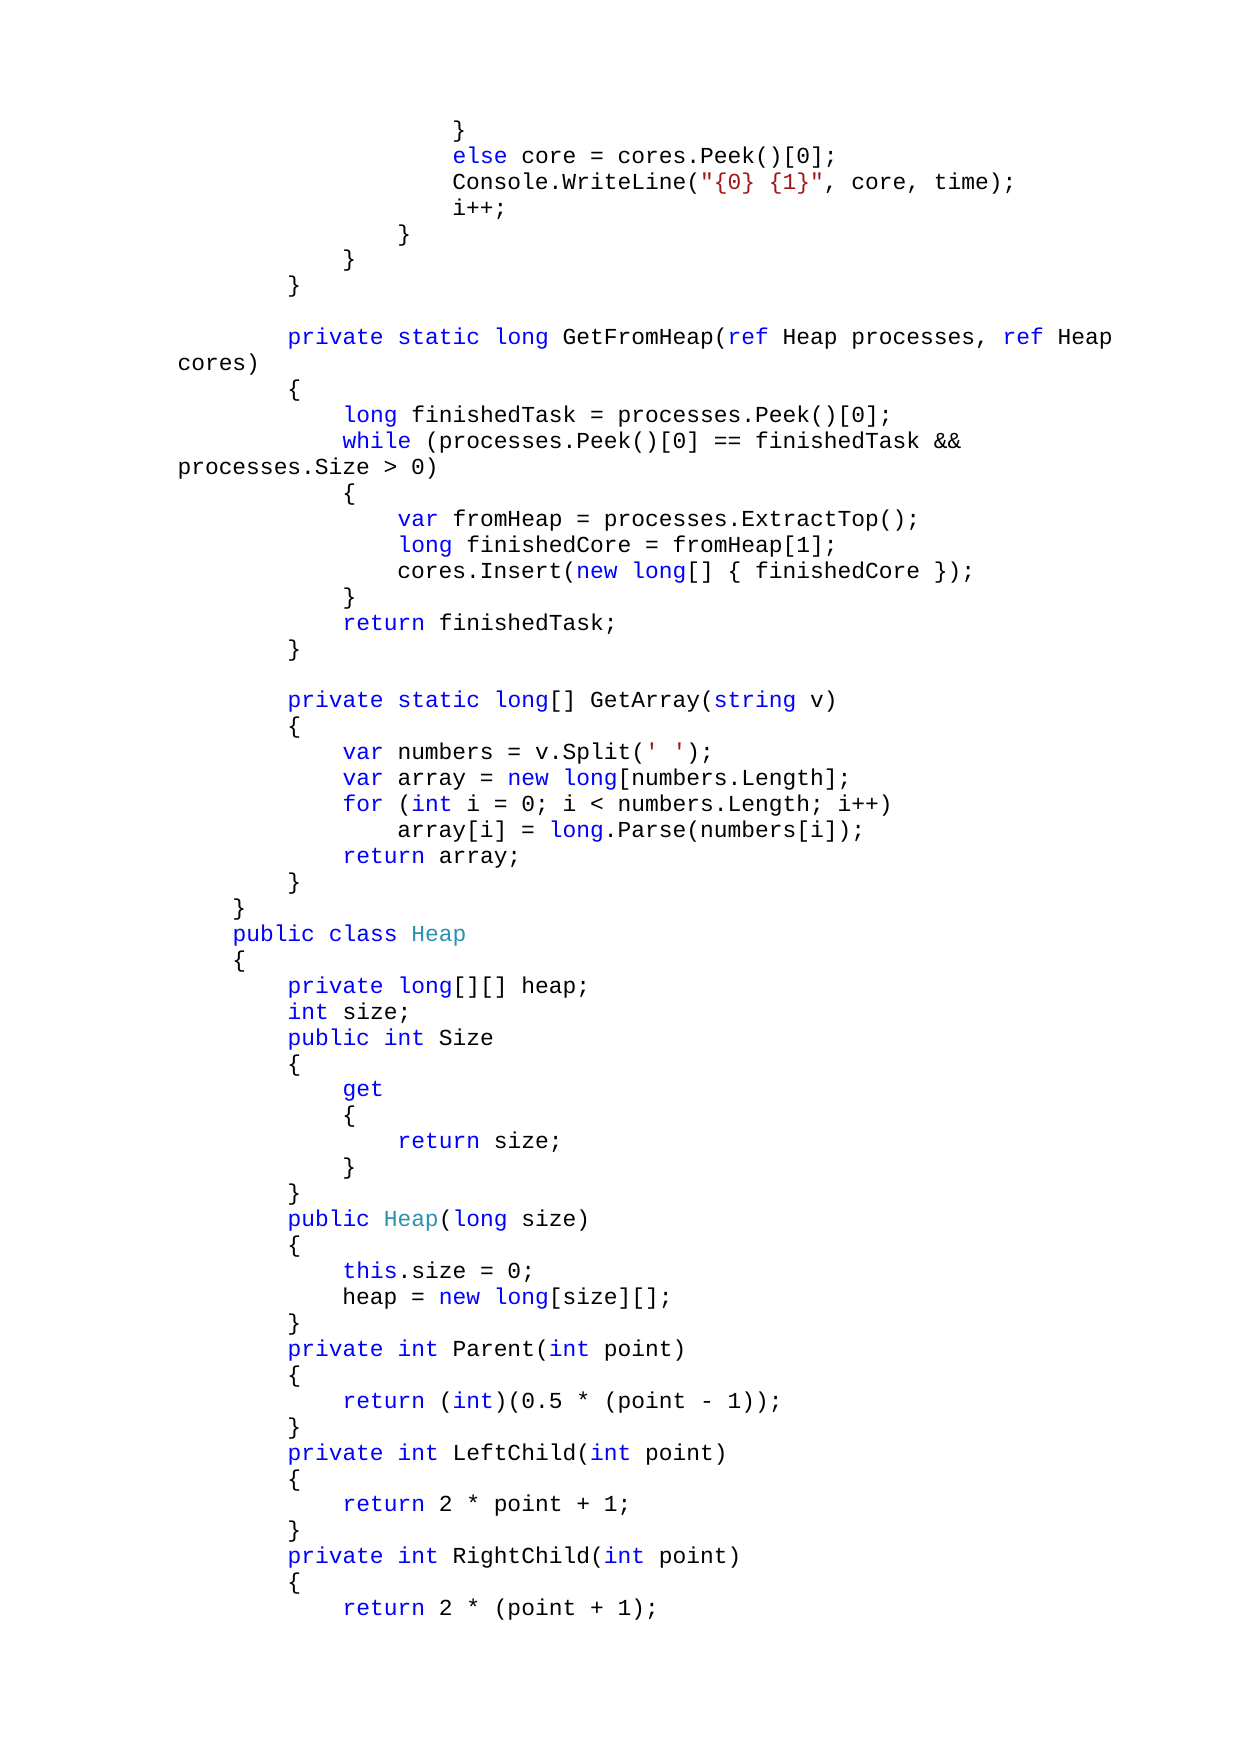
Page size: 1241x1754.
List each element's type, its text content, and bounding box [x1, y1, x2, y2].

text cores.Insert(new long[] { finishedCore }); [177, 559, 1152, 585]
text { [177, 1467, 1152, 1493]
text } [177, 585, 1152, 611]
text } [177, 118, 1152, 144]
text } [177, 870, 1152, 896]
text { [177, 1052, 1152, 1078]
text { [177, 481, 1152, 507]
text } [177, 1415, 1152, 1441]
text { [177, 1363, 1152, 1389]
text public Heap(long size) [177, 1207, 1152, 1233]
text { [177, 1233, 1152, 1259]
text { [177, 1104, 1152, 1130]
text i++; [177, 196, 1152, 222]
text private long[][] heap; [177, 974, 1152, 1000]
text } [177, 274, 1152, 300]
text } [177, 248, 1152, 274]
text private static long[] GetArray(string v) [177, 689, 1152, 715]
text var numbers = v.Split(' '); [177, 741, 1152, 767]
text long finishedCore = fromHeap[1]; [177, 533, 1152, 559]
text } [177, 1311, 1152, 1337]
text heap = new long[size][]; [177, 1285, 1152, 1311]
text } [177, 222, 1152, 248]
text public class Heap [177, 922, 1152, 948]
text } [177, 1182, 1152, 1207]
text get [177, 1078, 1152, 1104]
text } [177, 637, 1152, 663]
text } [177, 1156, 1152, 1182]
text { [177, 1571, 1152, 1597]
text return finishedTask; [177, 611, 1152, 637]
text else core = cores.Peek()[0]; [177, 144, 1152, 170]
text var array = new long[numbers.Length]; [177, 767, 1152, 792]
text this.size = 0; [177, 1259, 1152, 1285]
text for (int i = 0; i < numbers.Length; i++) [177, 792, 1152, 818]
text return 2 * point + 1; [177, 1493, 1152, 1519]
text return array; [177, 844, 1152, 870]
text int size; [177, 1000, 1152, 1026]
text var fromHeap = processes.ExtractTop(); [177, 507, 1152, 533]
text private int LeftChild(int point) [177, 1441, 1152, 1467]
text private int RightChild(int point) [177, 1545, 1152, 1571]
text { [177, 377, 1152, 403]
text private static long GetFromHeap(ref Heap processes, ref Heap cores) [177, 326, 1152, 377]
text long finishedTask = processes.Peek()[0]; [177, 403, 1152, 429]
text private int Parent(int point) [177, 1337, 1152, 1363]
text while (processes.Peek()[0] == finishedTask && processes.Size > 0) [177, 429, 1152, 481]
text public int Size [177, 1026, 1152, 1052]
text return (int)(0.5 * (point - 1)); [177, 1389, 1152, 1415]
text { [177, 715, 1152, 741]
text } [177, 1519, 1152, 1545]
text return size; [177, 1130, 1152, 1156]
text return 2 * (point + 1); [177, 1597, 1152, 1622]
text Console.WriteLine("{0} {1}", core, time); [177, 170, 1152, 196]
text } [177, 896, 1152, 922]
text { [177, 948, 1152, 974]
text array[i] = long.Parse(numbers[i]); [177, 818, 1152, 844]
